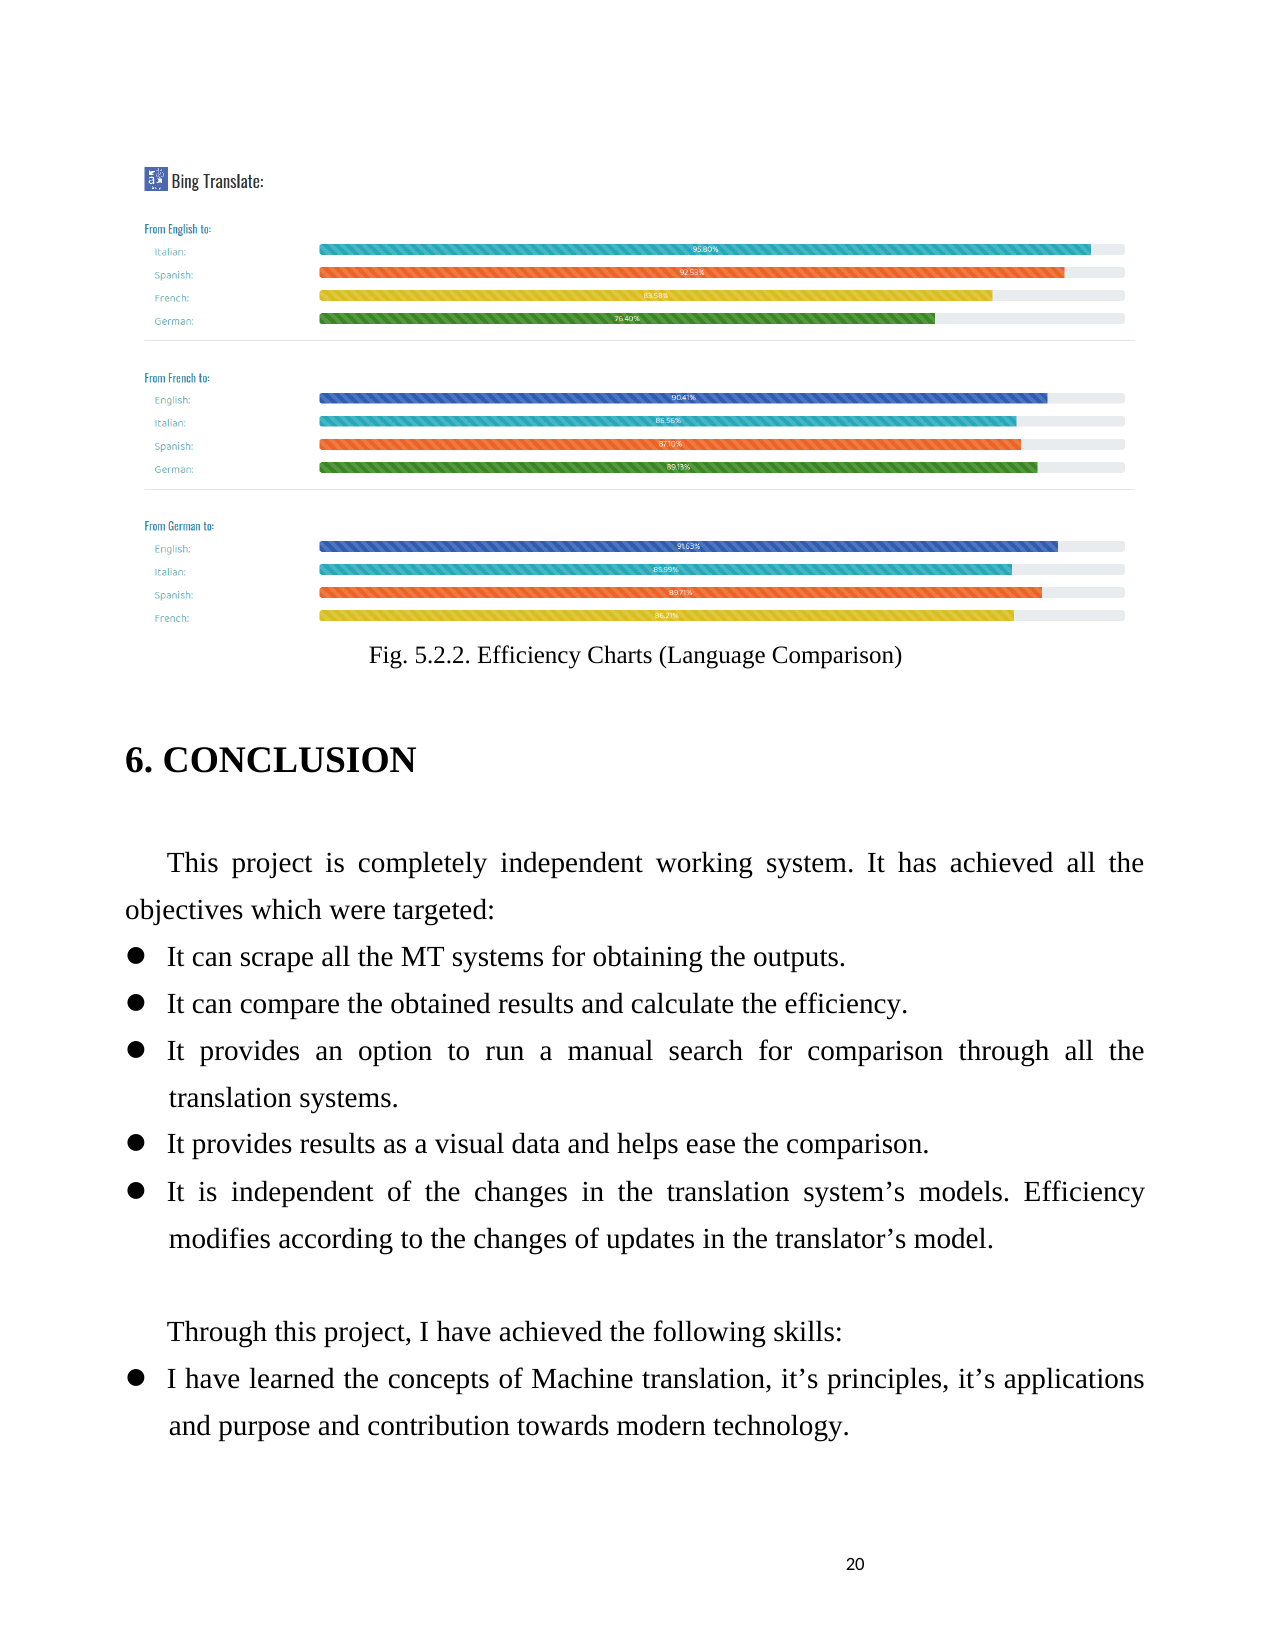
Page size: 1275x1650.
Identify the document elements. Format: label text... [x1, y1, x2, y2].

list It provides an option to run a manual search for comparison through all the translation systems. [125, 1033, 1146, 1113]
list This project is completely independent working system. It has achieved all the objectives which were targeted: [125, 845, 1146, 925]
list I have learned the concepts of Machine translation, it’s principles, it’s applications and purpose and contribution towards modern technology. [125, 1361, 1146, 1442]
list Fig. 5.2.2. Efficiency Charts (Language Comparison) [125, 640, 1146, 669]
picture [125, 150, 1145, 633]
list It is independent of the changes in the translation system’s models. Efficiency modifies according to the changes of updates in the translator’s model. [125, 1174, 1146, 1254]
list Through this project, I have achieved the following skills: [125, 1314, 1146, 1348]
list 6. CONCLUSION [125, 738, 1146, 781]
list It provides results as a visual data and helps ease the comparison. [125, 1127, 1146, 1160]
list It can compare the obtained results and calculate the efficiency. [125, 986, 1146, 1019]
list It can scrape all the MT systems for obtaining the outputs. [125, 939, 1146, 972]
